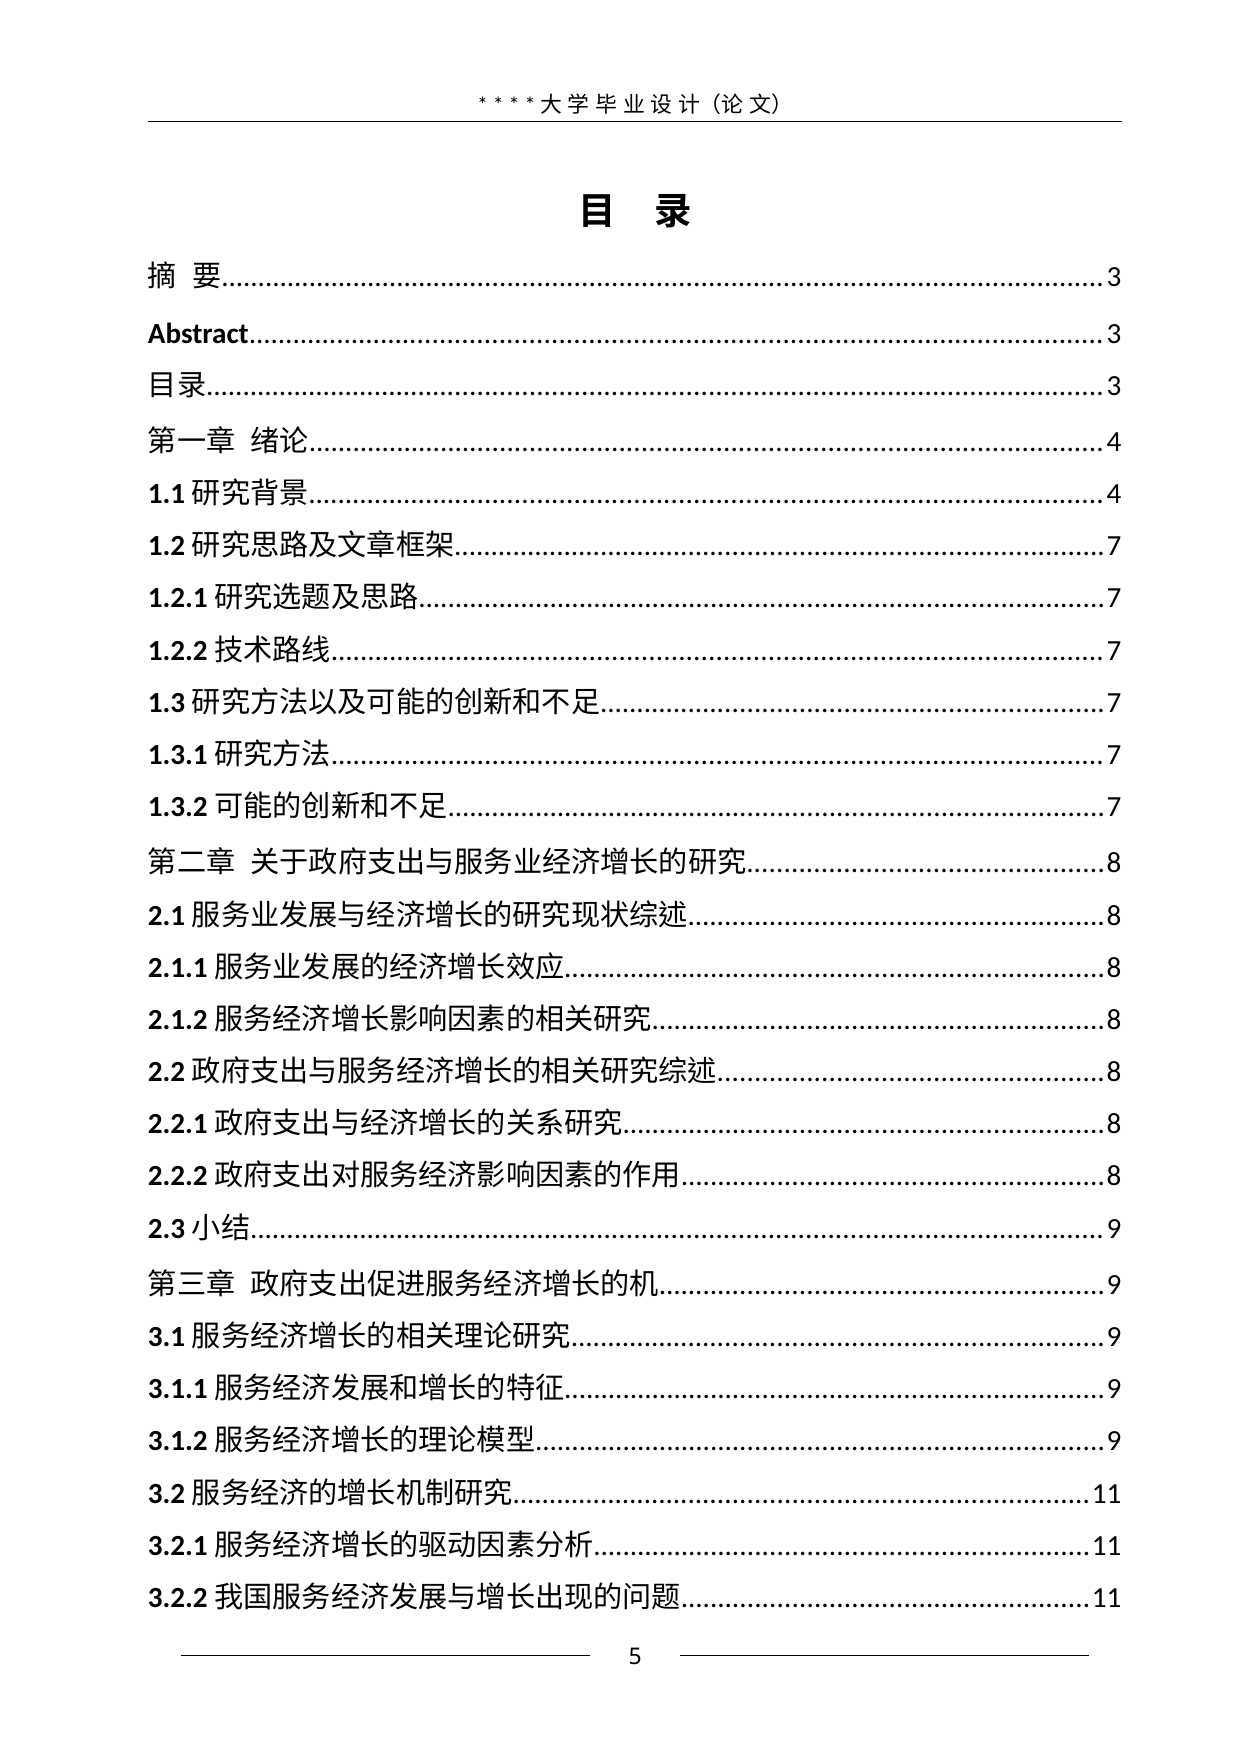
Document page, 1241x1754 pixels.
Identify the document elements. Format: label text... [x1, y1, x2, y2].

text 2.1 服务业发展与经济增长的研究现状综述 8 [148, 894, 1122, 933]
text 2.1.1 服务业发展的经济增长效应 8 [148, 946, 1122, 986]
text 摘 要 3 [148, 251, 1122, 295]
text 3.2.2 我国服务经济发展与增长出现的问题 11 [148, 1576, 1122, 1616]
text 3.1.1 服务经济发展和增长的特征 9 [148, 1367, 1122, 1407]
text 2.1.2 服务经济增长影响因素的相关研究 8 [148, 998, 1122, 1038]
text 1.3.2 可能的创新和不足 7 [148, 785, 1122, 825]
text Abstract 3 [148, 307, 1122, 351]
text 1.2 研究思路及文章框架 7 [148, 524, 1122, 564]
text 3.1 服务经济增长的相关理论研究 9 [148, 1315, 1122, 1355]
text 1.2.1 研究选题及思路 7 [148, 577, 1122, 616]
text 2.2 政府支出与服务经济增长的相关研究综述 8 [148, 1050, 1122, 1090]
text 1.1 研究背景 4 [148, 472, 1122, 512]
text 目 录 [148, 183, 1122, 235]
text 目录 3 [148, 364, 1122, 403]
text 第一章 绪论 4 [148, 416, 1122, 460]
text 第三章 政府支出促进服务经济增长的机 9 [148, 1259, 1122, 1303]
text 2.2.2 政府支出对服务经济影响因素的作用 8 [148, 1155, 1122, 1194]
text 2.2.1 政府支出与经济增长的关系研究 8 [148, 1102, 1122, 1142]
text 1.3 研究方法以及可能的创新和不足 7 [148, 681, 1122, 721]
text 1.2.2 技术路线 7 [148, 629, 1122, 668]
text 2.3 小结 9 [148, 1207, 1122, 1247]
text 3.2.1 服务经济增长的驱动因素分析 11 [148, 1524, 1122, 1564]
text 3.1.2 服务经济增长的理论模型 9 [148, 1420, 1122, 1459]
text 第二章 关于政府支出与服务业经济增长的研究 8 [148, 837, 1122, 881]
text 3.2 服务经济的增长机制研究 11 [148, 1472, 1122, 1512]
text 1.3.1 研究方法 7 [148, 733, 1122, 773]
